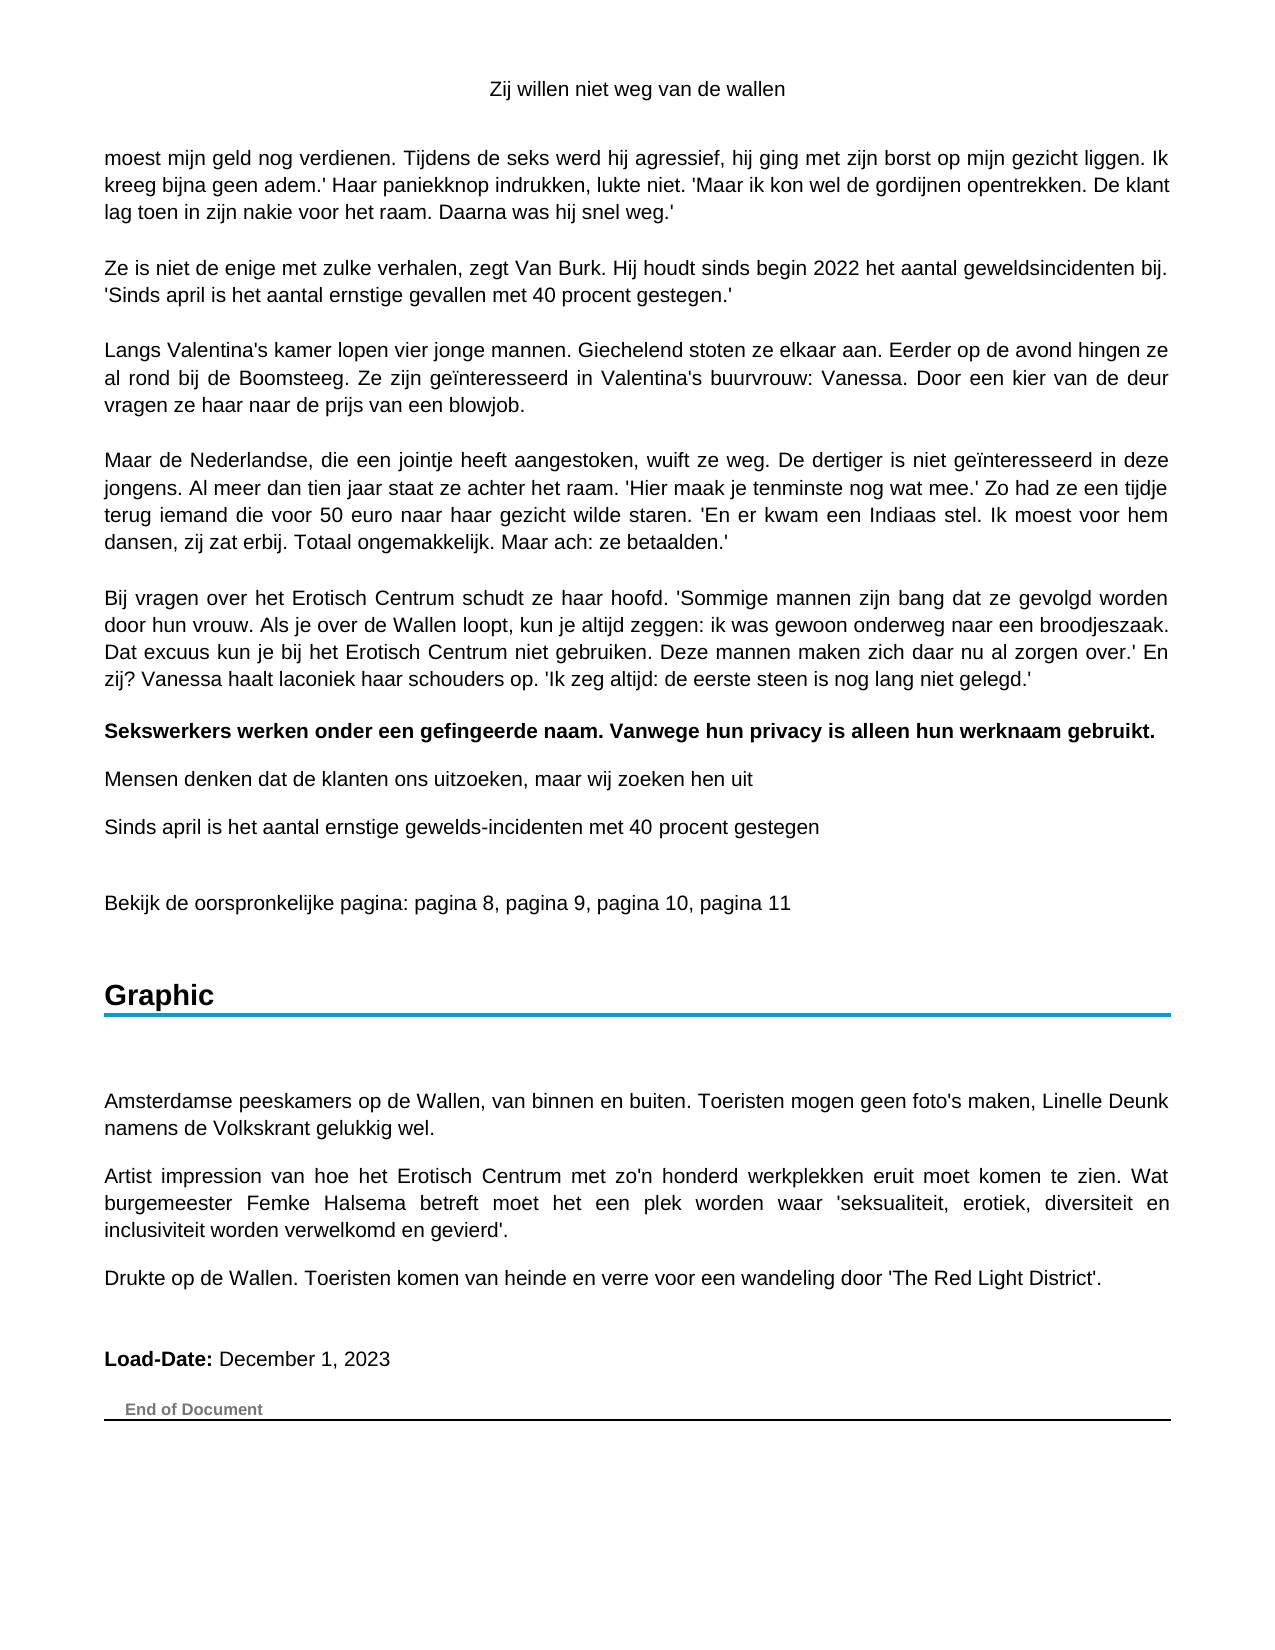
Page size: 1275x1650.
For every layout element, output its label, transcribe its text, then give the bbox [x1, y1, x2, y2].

text Langs Valentina's kamer lopen vier jonge mannen. Giechelend stoten ze elkaar aan. Eerder op de avond hingen ze al rond bij de Boomsteeg. Ze zijn geïnteresseerd in Valentina's buurvrouw: Vanessa. Door een kier van de deur vragen ze haar naar de prijs van een blowjob. [104, 335, 1171, 416]
text Artist impression van hoe het Erotisch Centrum met zo'n honderd werkplekken eruit moet komen te zien. Wat burgemeester Femke Halsema betreft moet het een plek worden waar 'seksualiteit, erotiek, diversiteit en inclusiviteit worden verwelkomd en gevierd'. [104, 1161, 1171, 1242]
text Bekijk de oorspronkelijke pagina: pagina 8, pagina 9, pagina 10, pagina 11 [104, 888, 1171, 915]
text Mensen denken dat de klanten ons uitzoeken, maar wij zoeken hen uit [104, 763, 1171, 791]
text Bij vragen over het Erotisch Centrum schudt ze haar hoofd. 'Sommige mannen zijn bang dat ze gevolgd worden door hun vrouw. Als je over de Wallen loopt, kun je altijd zeggen: ik was gewoon onderweg naar een broodjeszaak. Dat excuus kun je bij het Erotisch Centrum niet gebruiken. Deze mannen maken zich daar nu al zorgen over.' En zij? Vanessa haalt laconiek haar schouders op. 'Ik zeg altijd: de eerste steen is nog lang niet gelegd.' [104, 582, 1171, 691]
text Sekswerkers werken onder een gefingeerde naam. Vanwege hun privacy is alleen hun werknaam gebruikt. [104, 716, 1171, 743]
text Graphic [104, 940, 1171, 1011]
text End of Document [125, 1399, 1171, 1419]
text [104, 142, 1171, 223]
text Load-Date: December 1, 2023 [104, 1315, 1171, 1371]
text Maar de Nederlandse, die een jointje heeft aangestoken, wuift ze weg. De dertiger is niet geïnteresseerd in deze jongens. Al meer dan tien jaar staat ze achter het raam. 'Hier maak je tenminste nog wat mee.' Zo had ze een tijdje terug iemand die voor 50 euro naar haar gezicht wilde staren. 'En er kwam een Indiaas stel. Ik moest voor hem dansen, zij zat erbij. Totaal ongemakkelijk. Maar ach: ze betaalden.' [104, 445, 1171, 553]
text Drukte op de Wallen. Toeristen komen van heinde en verre voor een wandeling door 'The Red Light District'. [104, 1263, 1171, 1290]
text Ze is niet de enige met zulke verhalen, zegt Van Burk. Hij houdt sinds begin 2022 het aantal geweldsincidenten bij. 'Sinds april is het aantal ernstige gevallen met 40 procent gestegen.' [104, 252, 1171, 306]
text Sinds april is het aantal ernstige gewelds-incidenten met 40 procent gestegen [104, 811, 1171, 838]
text Amsterdamse peeskamers op de Wallen, van binnen en buiten. Toeristen mogen geen foto's maken, Linelle Deunk namens de Volkskrant gelukkig wel. [104, 1086, 1171, 1140]
